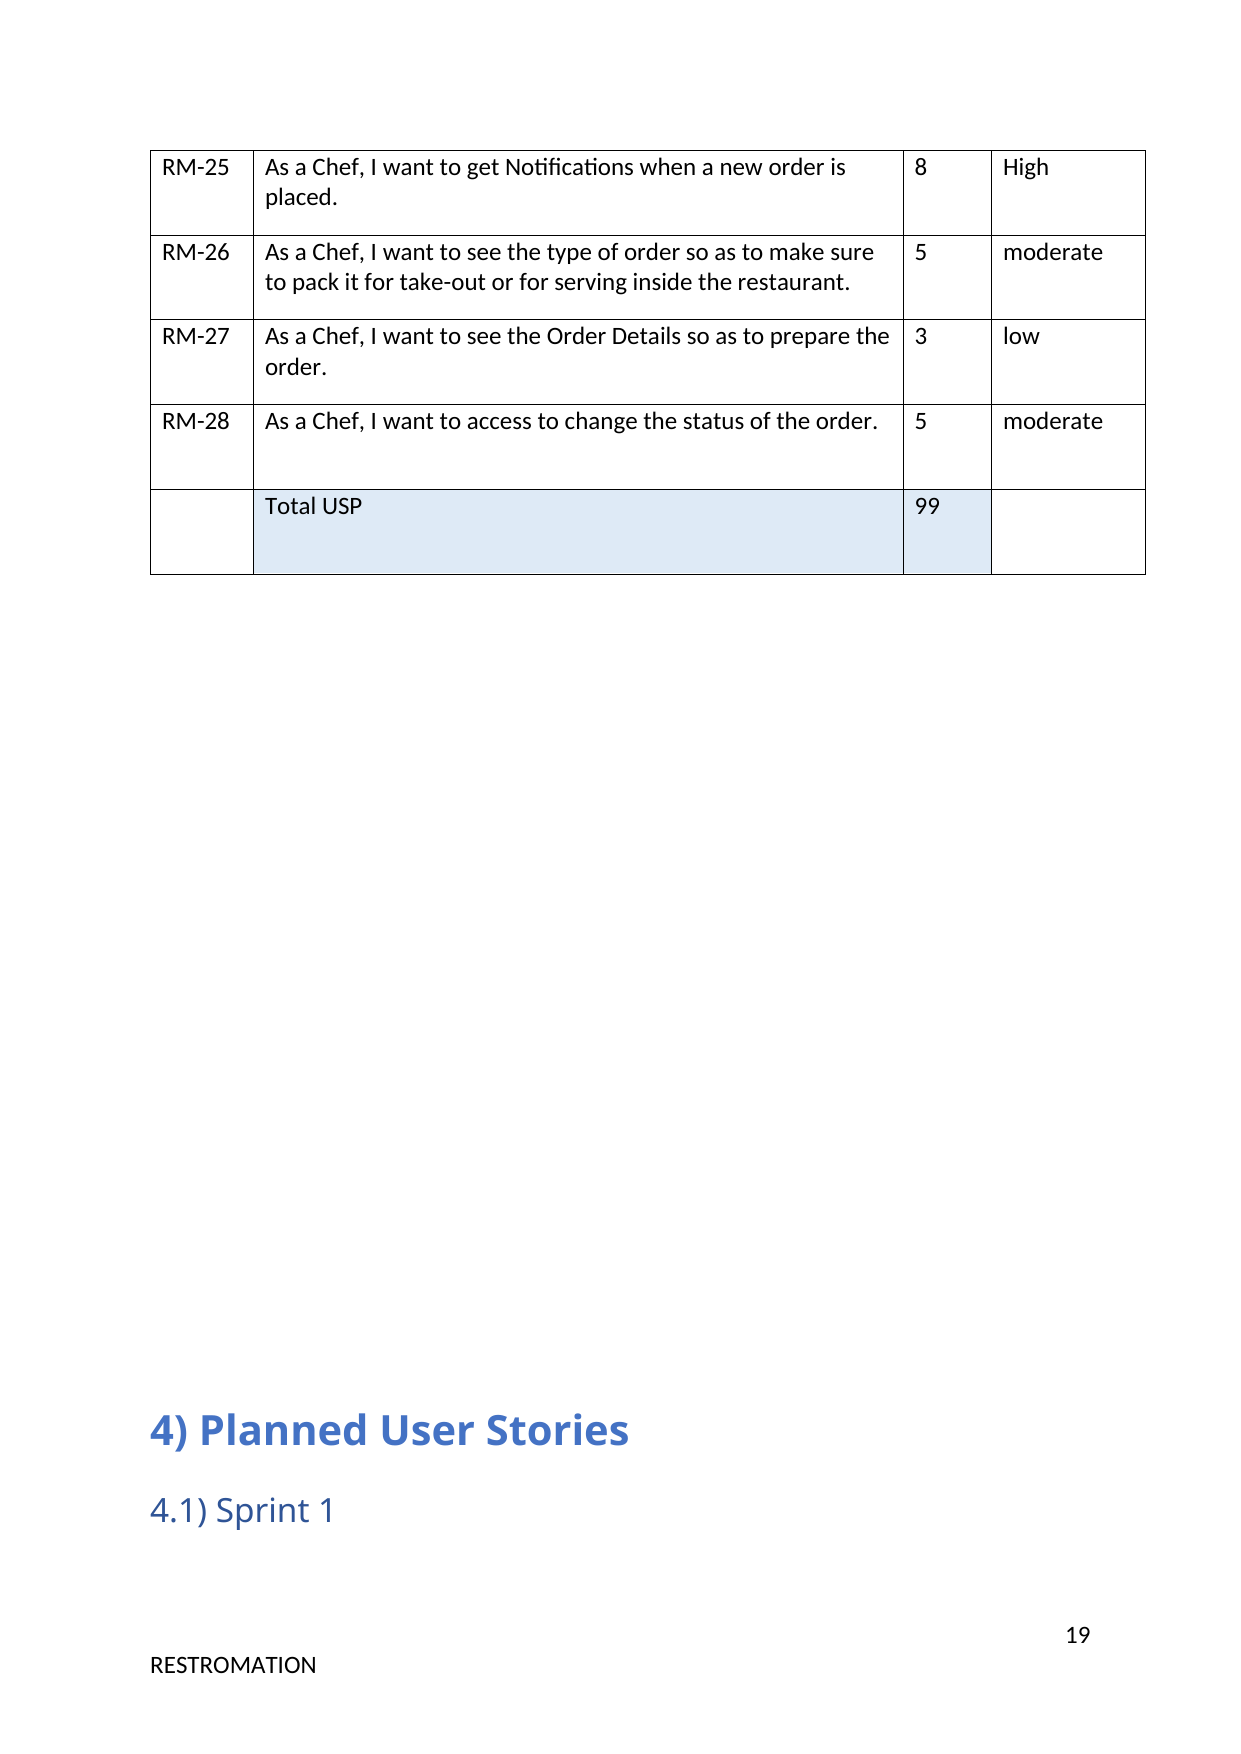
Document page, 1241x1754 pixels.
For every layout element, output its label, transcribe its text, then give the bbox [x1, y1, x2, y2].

table_cell 5 [904, 236, 991, 319]
table_cell 8 [904, 151, 991, 235]
subtitle 4.1) Sprint 1 [150, 1487, 1090, 1532]
table_cell 99 [904, 490, 991, 573]
table_cell As a Chef, I want to get Notifications when a new order is placed. [254, 151, 903, 235]
table_cell RM-26 [151, 236, 253, 319]
table_cell As a Chef, I want to access to change the status of the order. [254, 405, 903, 489]
table_cell [992, 490, 1145, 573]
table_cell As a Chef, I want to see the Order Details so as to prepare the order. [254, 320, 903, 404]
table_cell RM-25 [151, 151, 253, 235]
table_cell low [992, 320, 1145, 404]
table_cell moderate [992, 236, 1145, 319]
table_cell RM-28 [151, 405, 253, 489]
table_cell moderate [992, 405, 1145, 489]
table_cell High [992, 151, 1145, 235]
subtitle 4) Planned User Stories [150, 1401, 1090, 1458]
table_cell 3 [904, 320, 991, 404]
table_cell As a Chef, I want to see the type of order so as to make sure to pack it for take-out or for serving inside the restaurant. [254, 236, 903, 319]
table_cell Total USP [254, 490, 903, 573]
table_cell 5 [904, 405, 991, 489]
table_cell [151, 490, 253, 573]
table_cell RM-27 [151, 320, 253, 404]
